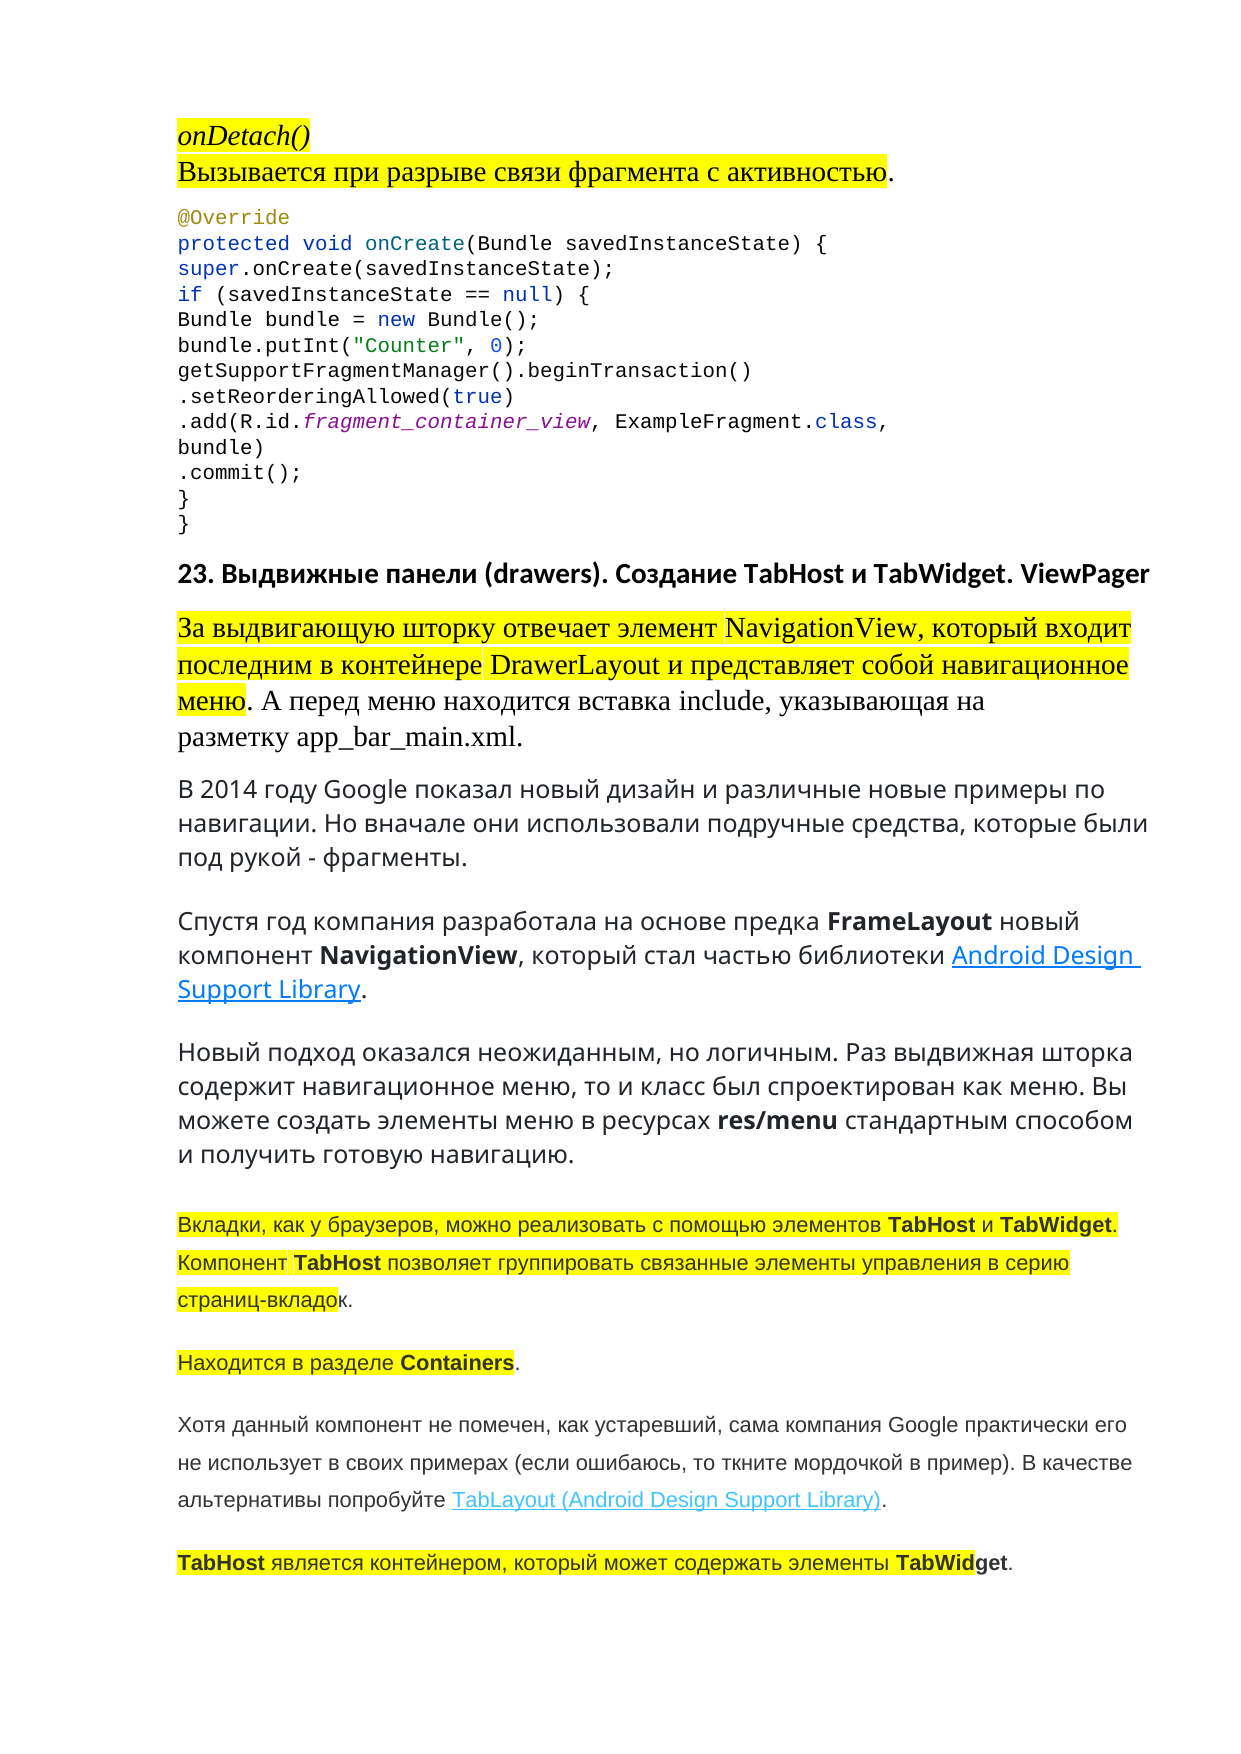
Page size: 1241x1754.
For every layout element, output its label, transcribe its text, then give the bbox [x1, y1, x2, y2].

text Спустя год компания разработала на основе предка FrameLayout новый компонент NavigationView, который стал частью библиотеки Android Design Support Library. [177, 903, 1152, 1005]
text Новый подход оказался неожиданным, но логичным. Раз выдвижная шторка содержит навигационное меню, то и класс был спроектирован как меню. Вы можете создать элементы меню в ресурсах res/menu стандартным способом и получить готовую навигацию. [177, 1034, 1152, 1171]
text Вкладки, как у браузеров, можно реализовать с помощью элементов TabHost и TabWidget. Компонент TabHost позволяет группировать связанные элементы управления в серию страниц-вкладок. [177, 1200, 1152, 1312]
list Выдвижные панели (drawers). Создание TabHost и TabWidget. ViewPager [177, 556, 1152, 591]
text @Override protected void onCreate(Bundle savedInstanceState) { super.onCreate(savedInstanceState); if (savedInstanceState == null) { Bundle bundle = new Bundle(); bundle.putInt("Counter", 0); getSupportFragmentManager().beginTransaction() .setReorderingAllowed(true) .add(R.id.fragment_container_view, ExampleFragment.class, bundle) .commit(); } } [177, 207, 1152, 537]
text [177, 118, 1152, 188]
text За выдвигающую шторку отвечает элемент NavigationView, который входит последним в контейнере DrawerLayout и представляет собой навигационное меню. А перед меню находится вставка include, указывающая на разметку app_bar_main.xml. [177, 611, 1152, 753]
text Хотя данный компонент не помечен, как устаревший, сама компания Google практически его не использует в своих примерах (если ошибаюсь, то ткните мордочкой в пример). В качестве альтернативы попробуйте TabLayout (Android Design Support Library). [177, 1400, 1152, 1512]
text Находится в разделе Containers. [177, 1337, 1152, 1375]
text В 2014 году Google показал новый дизайн и различные новые примеры по навигации. Но вначале они использовали подручные средства, которые были под рукой - фрагменты. [177, 772, 1152, 874]
text TabHost является контейнером, который может содержать элементы TabWidget. [177, 1537, 1152, 1575]
